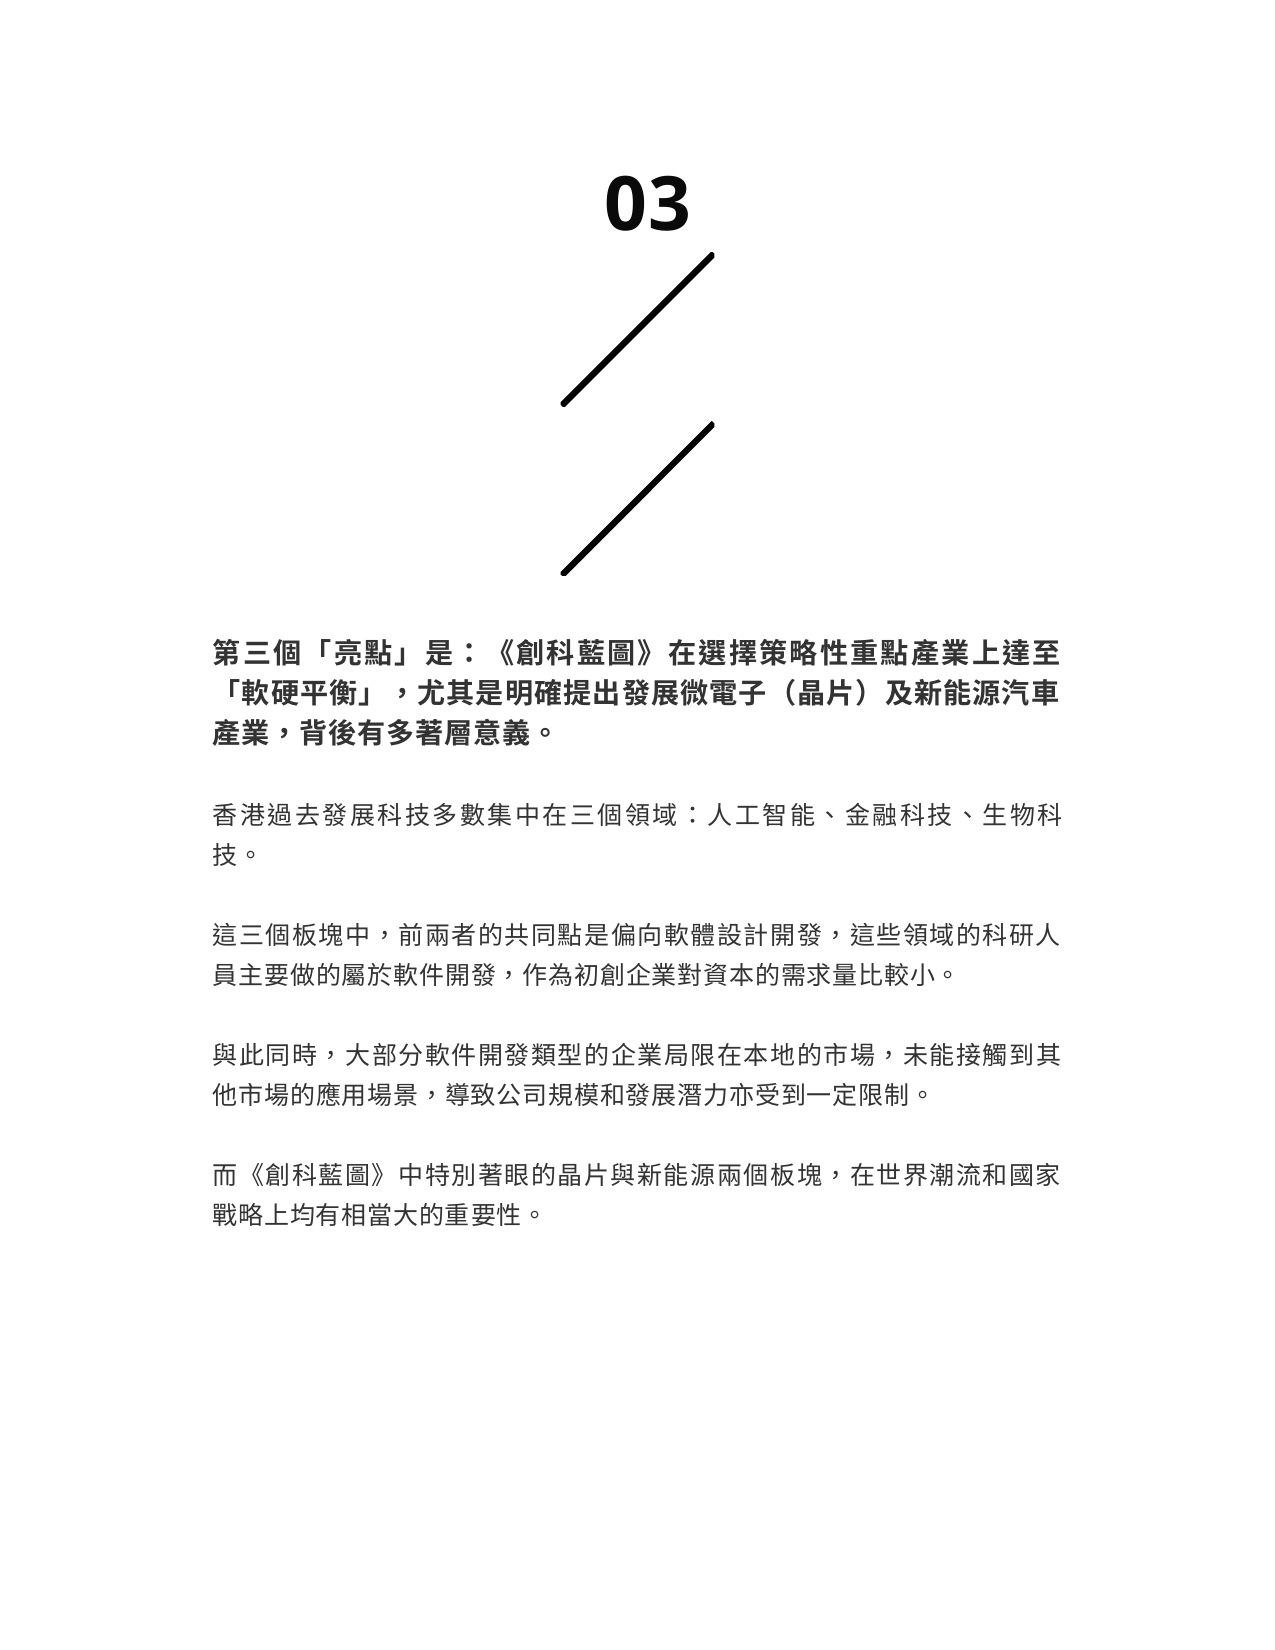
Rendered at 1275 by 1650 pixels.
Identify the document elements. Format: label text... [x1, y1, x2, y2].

text 與此同時，大部分軟件開發類型的企業局限在本地的市場，未能接觸到其他市場的應用場景，導致公司規模和發展潛力亦受到一定限制。 [212, 1032, 1062, 1112]
text 香港過去發展科技多數集中在三個領域：人工智能、金融科技、生物科技。 [212, 792, 1062, 872]
text 03 [236, 150, 1039, 252]
text 這三個板塊中，前兩者的共同點是偏向軟體設計開發，這些領域的科研人員主要做的屬於軟件開發，作為初創企業對資本的需求量比較小。 [212, 912, 1062, 992]
text 而《創科藍圖》中特別著眼的晶片與新能源兩個板塊，在世界潮流和國家戰略上均有相當大的重要性。 [212, 1152, 1062, 1232]
text 第三個「亮點」是：《創科藍圖》在選擇策略性重點產業上達至「軟硬平衡」，尤其是明確提出發展微電子（晶片）及新能源汽車產業，背後有多著層意義。 [212, 632, 1062, 752]
